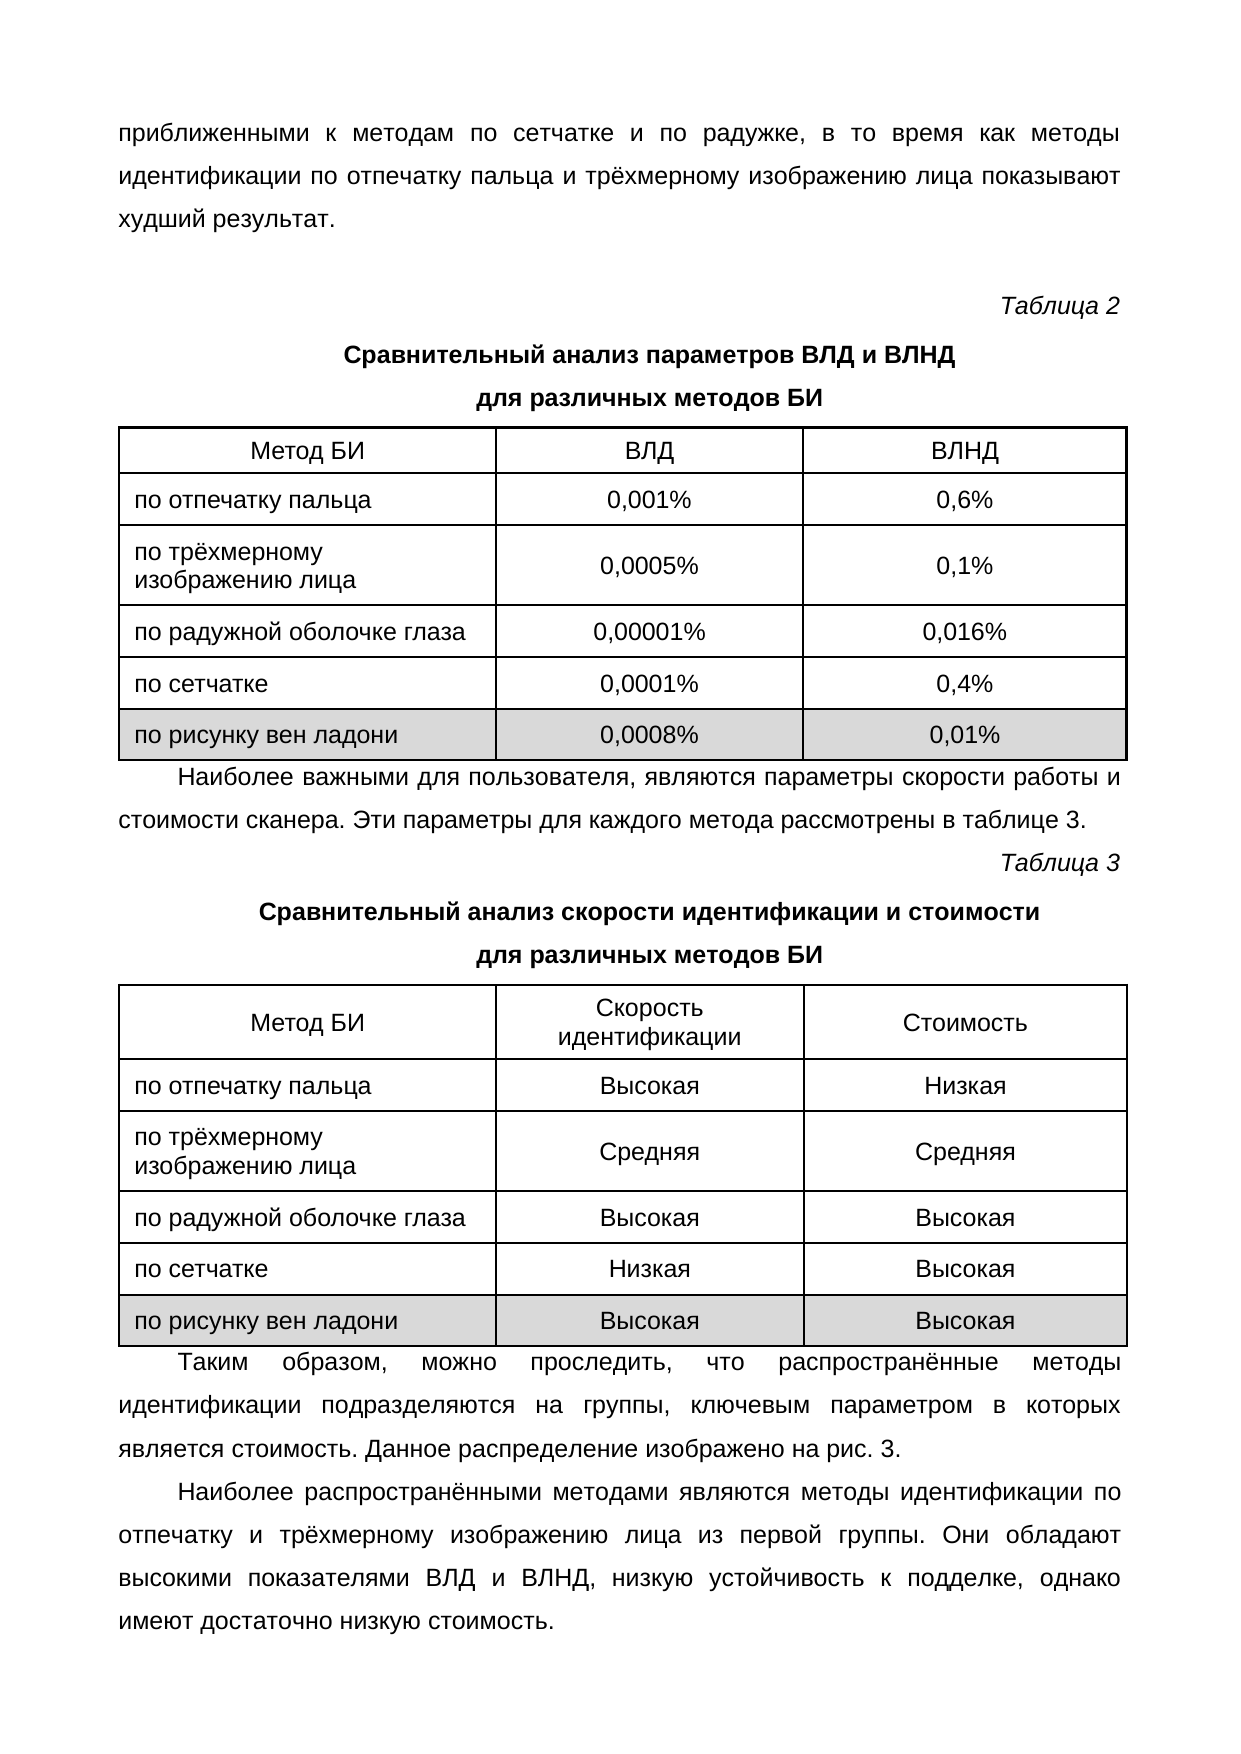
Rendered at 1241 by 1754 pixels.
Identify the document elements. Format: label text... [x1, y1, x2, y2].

table_cell 0,00001% [497, 606, 802, 656]
table_cell Средняя [805, 1112, 1126, 1190]
text Наиболее важными для пользователя, являются параметры скорости работы и стоимости сканера. Эти параметры для каждого метода рассмотрены в таблице 3. [118, 761, 1122, 833]
table_cell 0,6% [804, 474, 1125, 524]
table_cell по отпечатку пальца [120, 474, 495, 524]
table_header ВЛД [497, 429, 802, 472]
table_cell по радужной оболочке глаза [120, 1192, 495, 1242]
table_cell 0,01% [804, 710, 1125, 759]
table_cell по трёхмерному изображению лица [120, 526, 495, 604]
table_cell по сетчатке [120, 658, 495, 708]
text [118, 118, 1122, 233]
table_cell по радужной оболочке глаза [120, 606, 495, 656]
table_cell Высокая [805, 1192, 1126, 1242]
table_cell 0,001% [497, 474, 802, 524]
table_cell Средняя [497, 1112, 803, 1190]
text Таблица 2 [118, 291, 1122, 319]
table_cell 0,016% [804, 606, 1125, 656]
text для различных методов БИ [118, 383, 1122, 412]
table_cell 0,0001% [497, 658, 802, 708]
table_header ВЛНД [804, 429, 1125, 472]
table_cell Высокая [805, 1244, 1126, 1293]
text Таблица 3 [118, 848, 1122, 876]
table_header Скорость идентификации [497, 986, 803, 1058]
table_cell по рисунку вен ладони [120, 710, 495, 759]
table_cell Низкая [805, 1060, 1126, 1110]
table_cell по трёхмерному изображению лица [120, 1112, 495, 1190]
table_header Метод БИ [120, 429, 495, 472]
table_cell Высокая [497, 1296, 803, 1345]
table_header Метод БИ [120, 986, 495, 1058]
table_cell Высокая [805, 1296, 1126, 1345]
table_cell по рисунку вен ладони [120, 1296, 495, 1345]
table_cell 0,0008% [497, 710, 802, 759]
table_header Стоимость [805, 986, 1126, 1058]
table_cell 0,4% [804, 658, 1125, 708]
table_cell по отпечатку пальца [120, 1060, 495, 1110]
table_cell 0,0005% [497, 526, 802, 604]
text Таким образом, можно проследить, что распространённые методы идентификации подразделяются на группы, ключевым параметром в которых является стоимость. Данное распределение изображено на рис. 3. [118, 1347, 1122, 1462]
text Наиболее распространёнными методами являются методы идентификации по отпечатку и трёхмерному изображению лица из первой группы. Они обладают высокими показателями ВЛД и ВЛНД, низкую устойчивость к подделке, однако имеют достаточно низкую стоимость. [118, 1477, 1122, 1635]
table_cell по сетчатке [120, 1244, 495, 1293]
table_cell Высокая [497, 1192, 803, 1242]
text для различных методов БИ [118, 940, 1122, 969]
text Сравнительный анализ параметров ВЛД и ВЛНД [118, 340, 1122, 369]
text Сравнительный анализ скорости идентификации и стоимости [118, 897, 1122, 926]
table_cell 0,1% [804, 526, 1125, 604]
table_cell Низкая [497, 1244, 803, 1293]
table_cell Высокая [497, 1060, 803, 1110]
